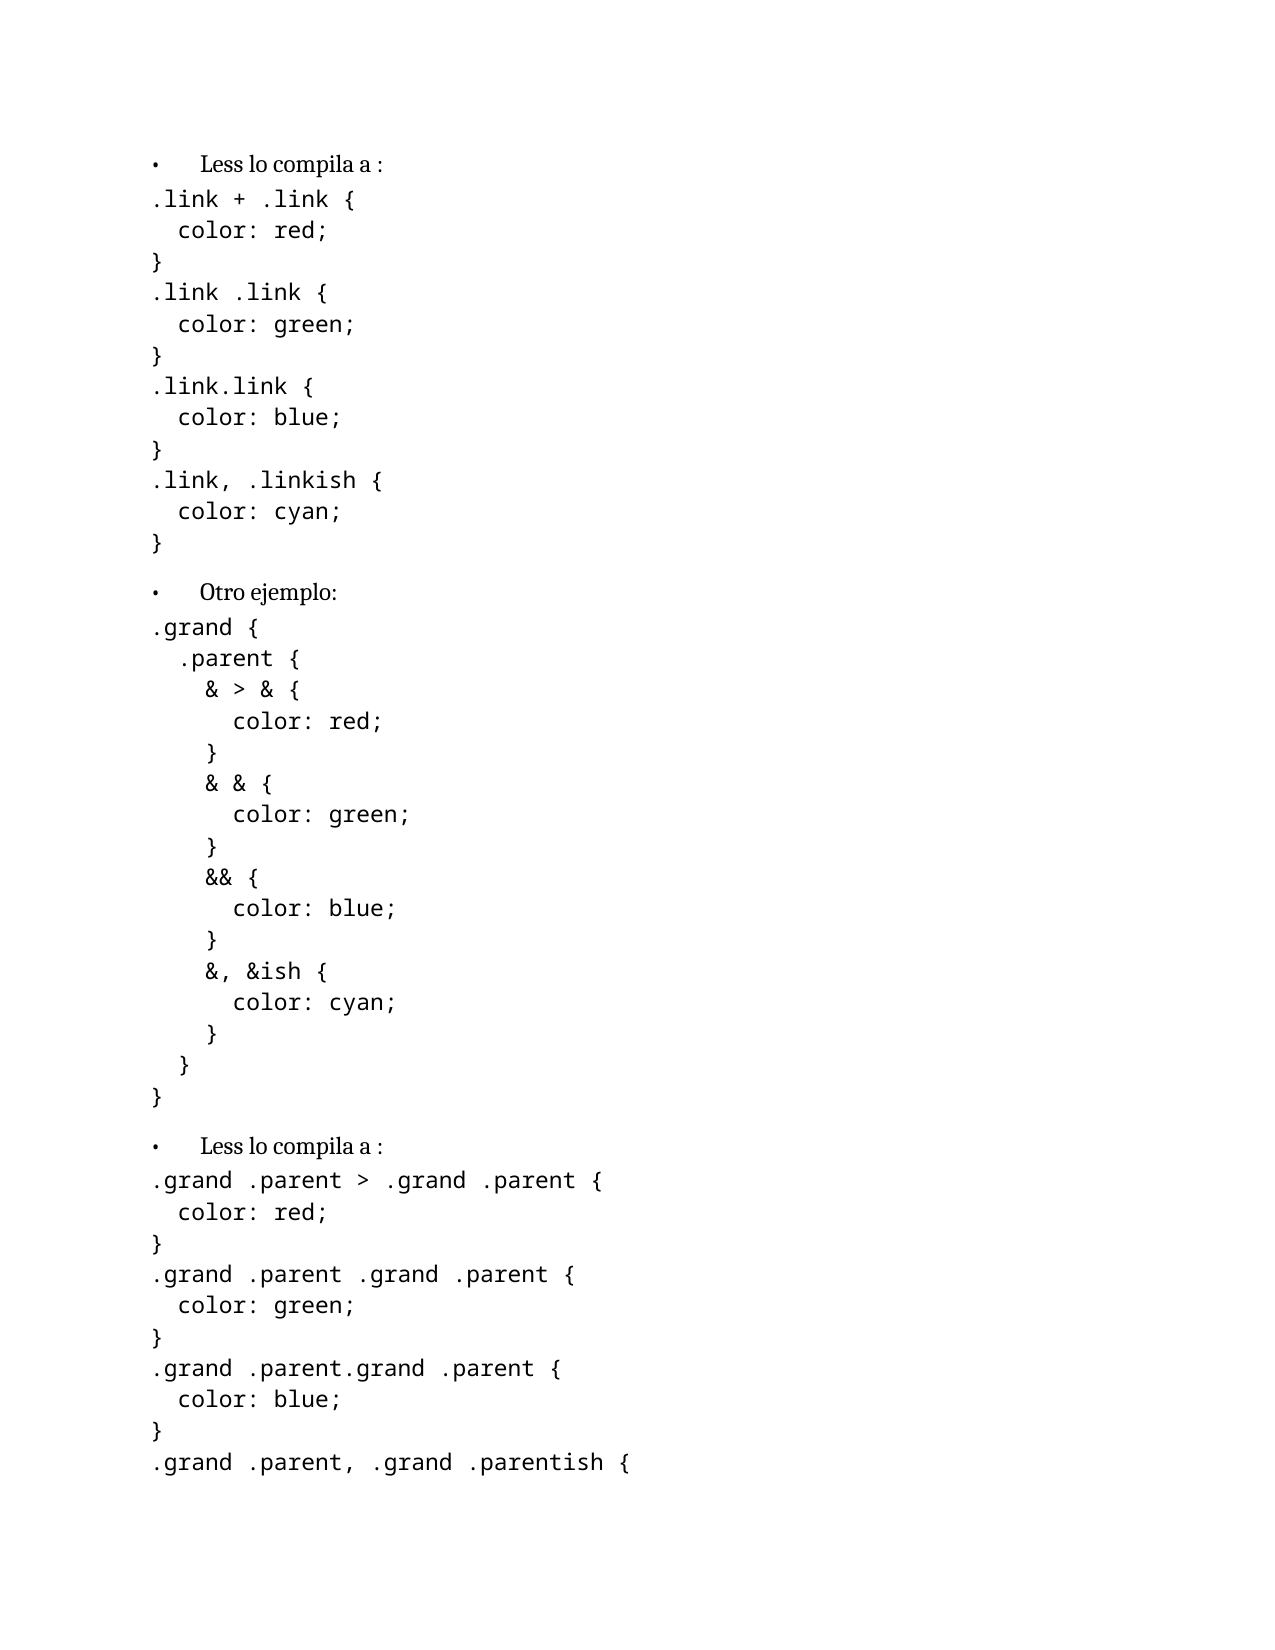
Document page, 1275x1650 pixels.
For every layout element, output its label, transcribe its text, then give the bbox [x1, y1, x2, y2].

list Otro ejemplo: [150, 578, 1125, 607]
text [150, 1164, 1125, 1477]
text .link + .link { color: red; } .link .link { color: green; } .link.link { color: blue; } .link, .linkish { color: cyan; } [150, 182, 1125, 557]
list Less lo compila a : [150, 150, 1125, 179]
text .grand { .parent { & > & { color: red; } & & { color: green; } && { color: blue; } &, &ish { color: cyan; } } } [150, 611, 1125, 1111]
list Less lo compila a : [150, 1132, 1125, 1160]
